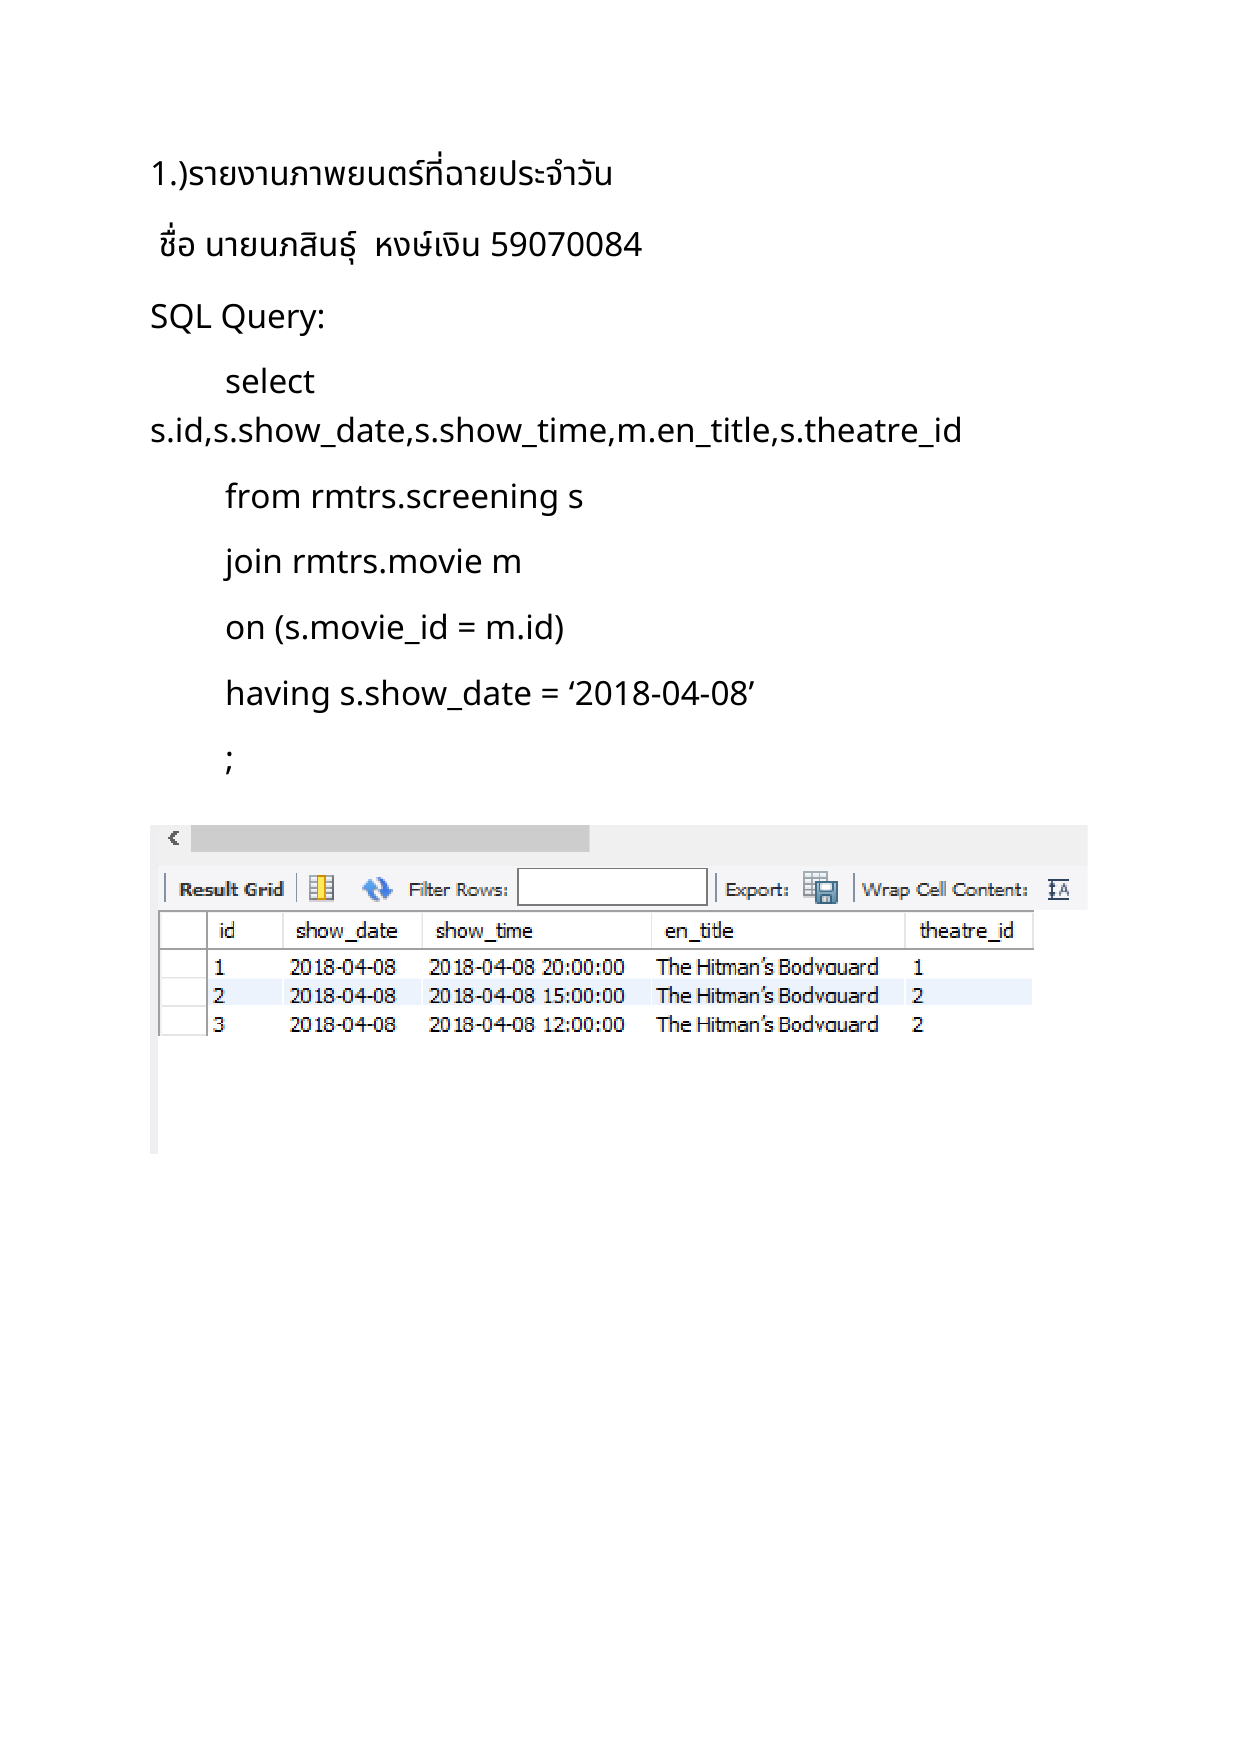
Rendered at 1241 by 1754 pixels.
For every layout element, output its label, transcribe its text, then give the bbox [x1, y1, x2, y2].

text join rmtrs.movie m [150, 538, 1090, 584]
text from rmtrs.screening s [150, 473, 1090, 518]
text on (s.movie_id = m.id) [150, 604, 1090, 649]
text 1.)รายงานภาพยนตร์ที่ฉายประจำวัน [150, 150, 1090, 201]
text having s.show_date = ‘2018-04-08’ [150, 669, 1090, 715]
text ; [150, 735, 1090, 781]
text ชื่อ นายนภสินธุ์ หงษ์เงิน 59070084 [150, 221, 1090, 272]
text SQL Query: [150, 292, 1090, 338]
text select s.id,s.show_date,s.show_time,m.en_title,s.theatre_id [150, 358, 1090, 452]
picture [150, 825, 1087, 1154]
